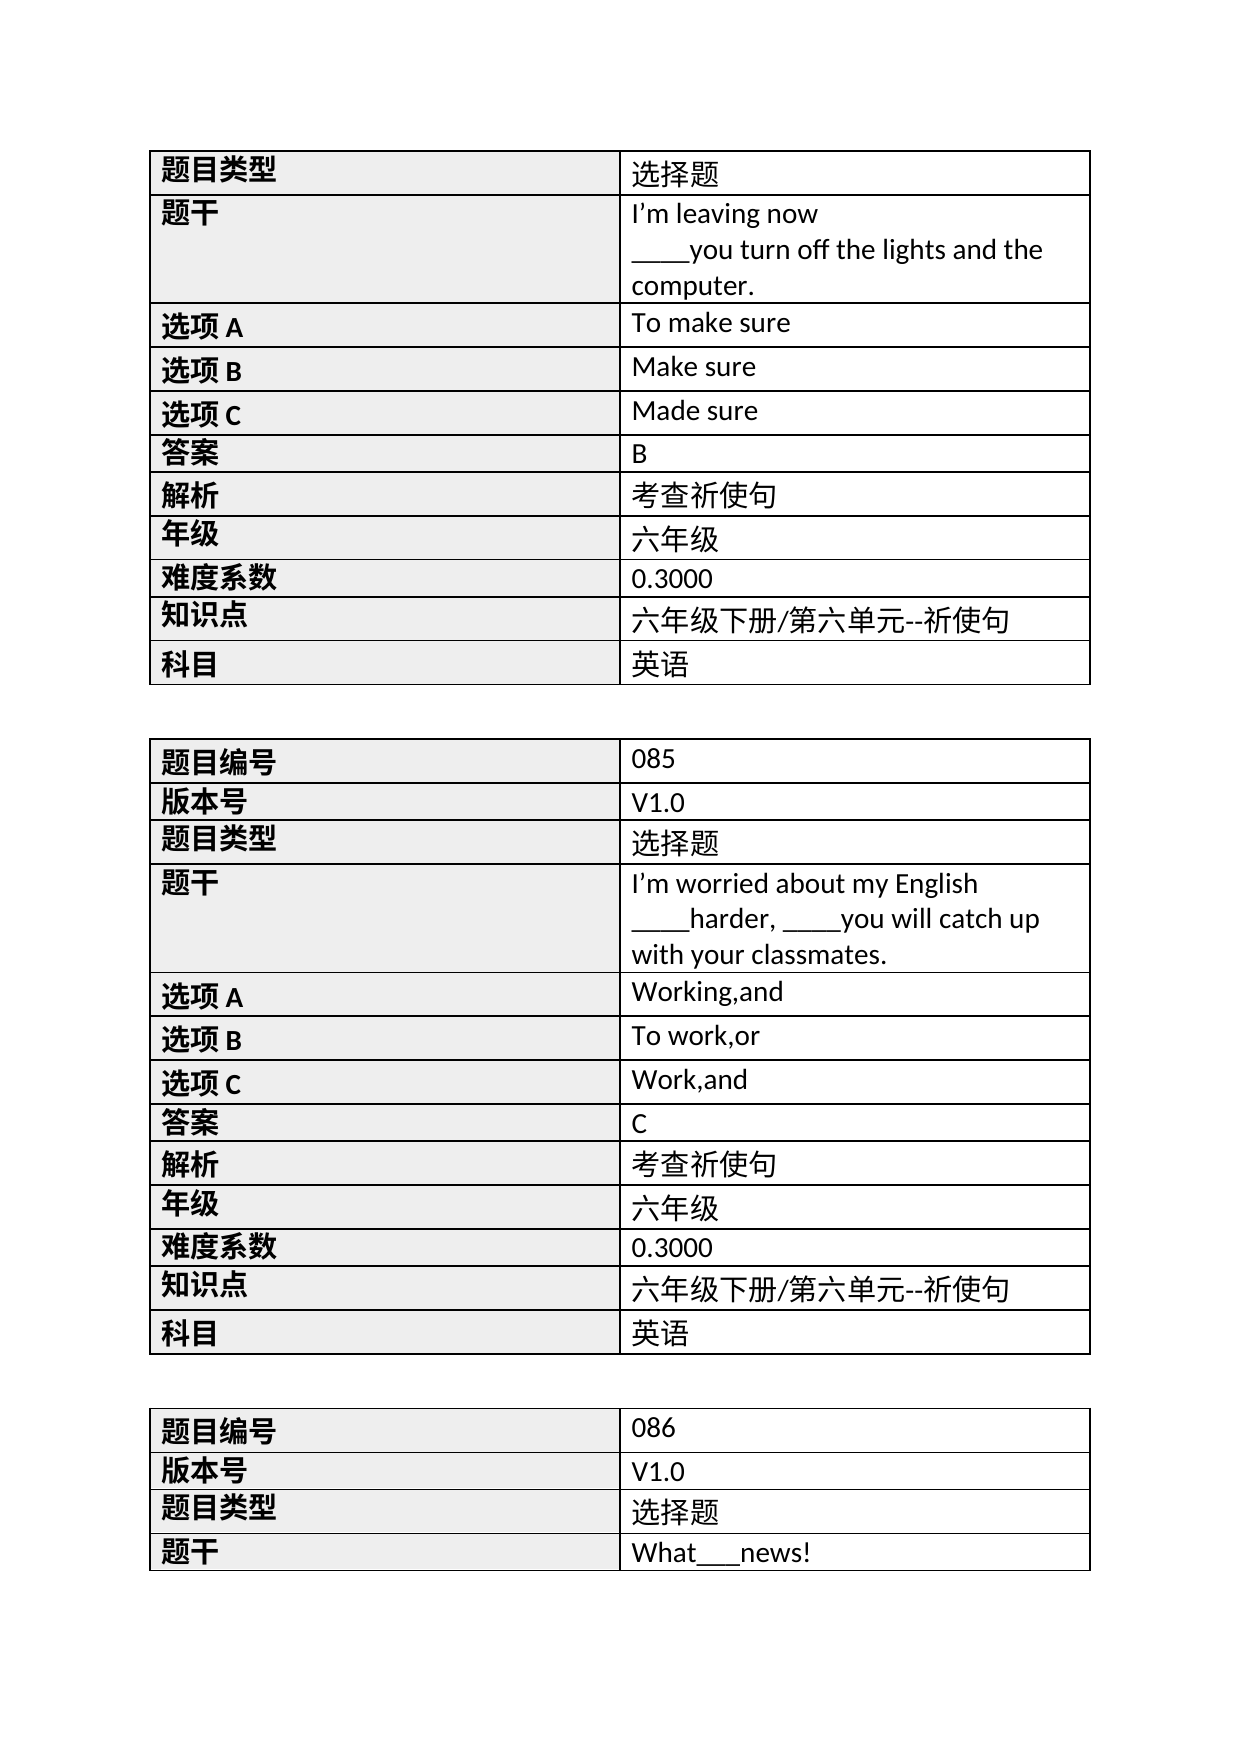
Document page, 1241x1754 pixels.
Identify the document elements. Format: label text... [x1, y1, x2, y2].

table_cell 六年级下册/第六单元--祈使句 [621, 598, 1089, 640]
table_cell 年级 [151, 517, 619, 559]
table_cell 解析 [151, 1142, 619, 1184]
table_cell 版本号 [151, 784, 619, 819]
table_cell 选项A [151, 973, 619, 1015]
table_cell 难度系数 [151, 1230, 619, 1265]
table_cell B [621, 436, 1089, 471]
table_header 题目编号 [151, 740, 619, 782]
table_cell 题目类型 [151, 1490, 619, 1532]
table_cell 选择题 [621, 152, 1089, 194]
table_cell 选择题 [621, 821, 1089, 863]
table_header 题目编号 [151, 1409, 619, 1451]
table_cell 英语 [621, 1311, 1089, 1353]
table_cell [621, 1534, 1089, 1569]
table_header 086 [621, 1409, 1089, 1451]
table_cell V1.0 [621, 784, 1089, 819]
table_cell Work,and [621, 1061, 1089, 1103]
table_cell 选项B [151, 1017, 619, 1059]
table_cell 英语 [621, 641, 1089, 684]
table_cell To work,or [621, 1017, 1089, 1059]
table_cell V1.0 [621, 1453, 1089, 1488]
table_cell 题干 [151, 1534, 619, 1569]
table_cell To make sure [621, 304, 1089, 346]
table_cell I’m worried about my English ____harder, ____you will catch up with your classmates. [621, 865, 1089, 972]
table_cell 六年级下册/第六单元--祈使句 [621, 1267, 1089, 1309]
table_cell C [621, 1105, 1089, 1140]
table_cell 科目 [151, 641, 619, 684]
table_cell 题目类型 [151, 152, 619, 194]
table_header 085 [621, 740, 1089, 782]
table_cell 解析 [151, 473, 619, 515]
table_cell 选择题 [621, 1490, 1089, 1532]
table_cell 选项C [151, 1061, 619, 1103]
table_cell 0.3000 [621, 1230, 1089, 1265]
table_cell 选项A [151, 304, 619, 346]
table_cell I’m leaving now ____you turn off the lights and the computer. [621, 196, 1089, 302]
table_cell 答案 [151, 436, 619, 471]
table_cell 知识点 [151, 598, 619, 640]
table_cell 选项B [151, 348, 619, 390]
table_cell Make sure [621, 348, 1089, 390]
table_cell 难度系数 [151, 560, 619, 596]
table_cell 知识点 [151, 1267, 619, 1309]
table_cell 题干 [151, 196, 619, 302]
table_cell 考查祈使句 [621, 473, 1089, 515]
table_cell 考查祈使句 [621, 1142, 1089, 1184]
table_cell 版本号 [151, 1453, 619, 1488]
table_cell 题干 [151, 865, 619, 972]
table_cell Working,and [621, 973, 1089, 1015]
table_cell 题目类型 [151, 821, 619, 863]
table_cell 答案 [151, 1105, 619, 1140]
table_cell 0.3000 [621, 560, 1089, 596]
table_cell Made sure [621, 392, 1089, 434]
table_cell 科目 [151, 1311, 619, 1353]
table_cell 六年级 [621, 1186, 1089, 1228]
table_cell 六年级 [621, 517, 1089, 559]
table_cell 选项C [151, 392, 619, 434]
table_cell 年级 [151, 1186, 619, 1228]
